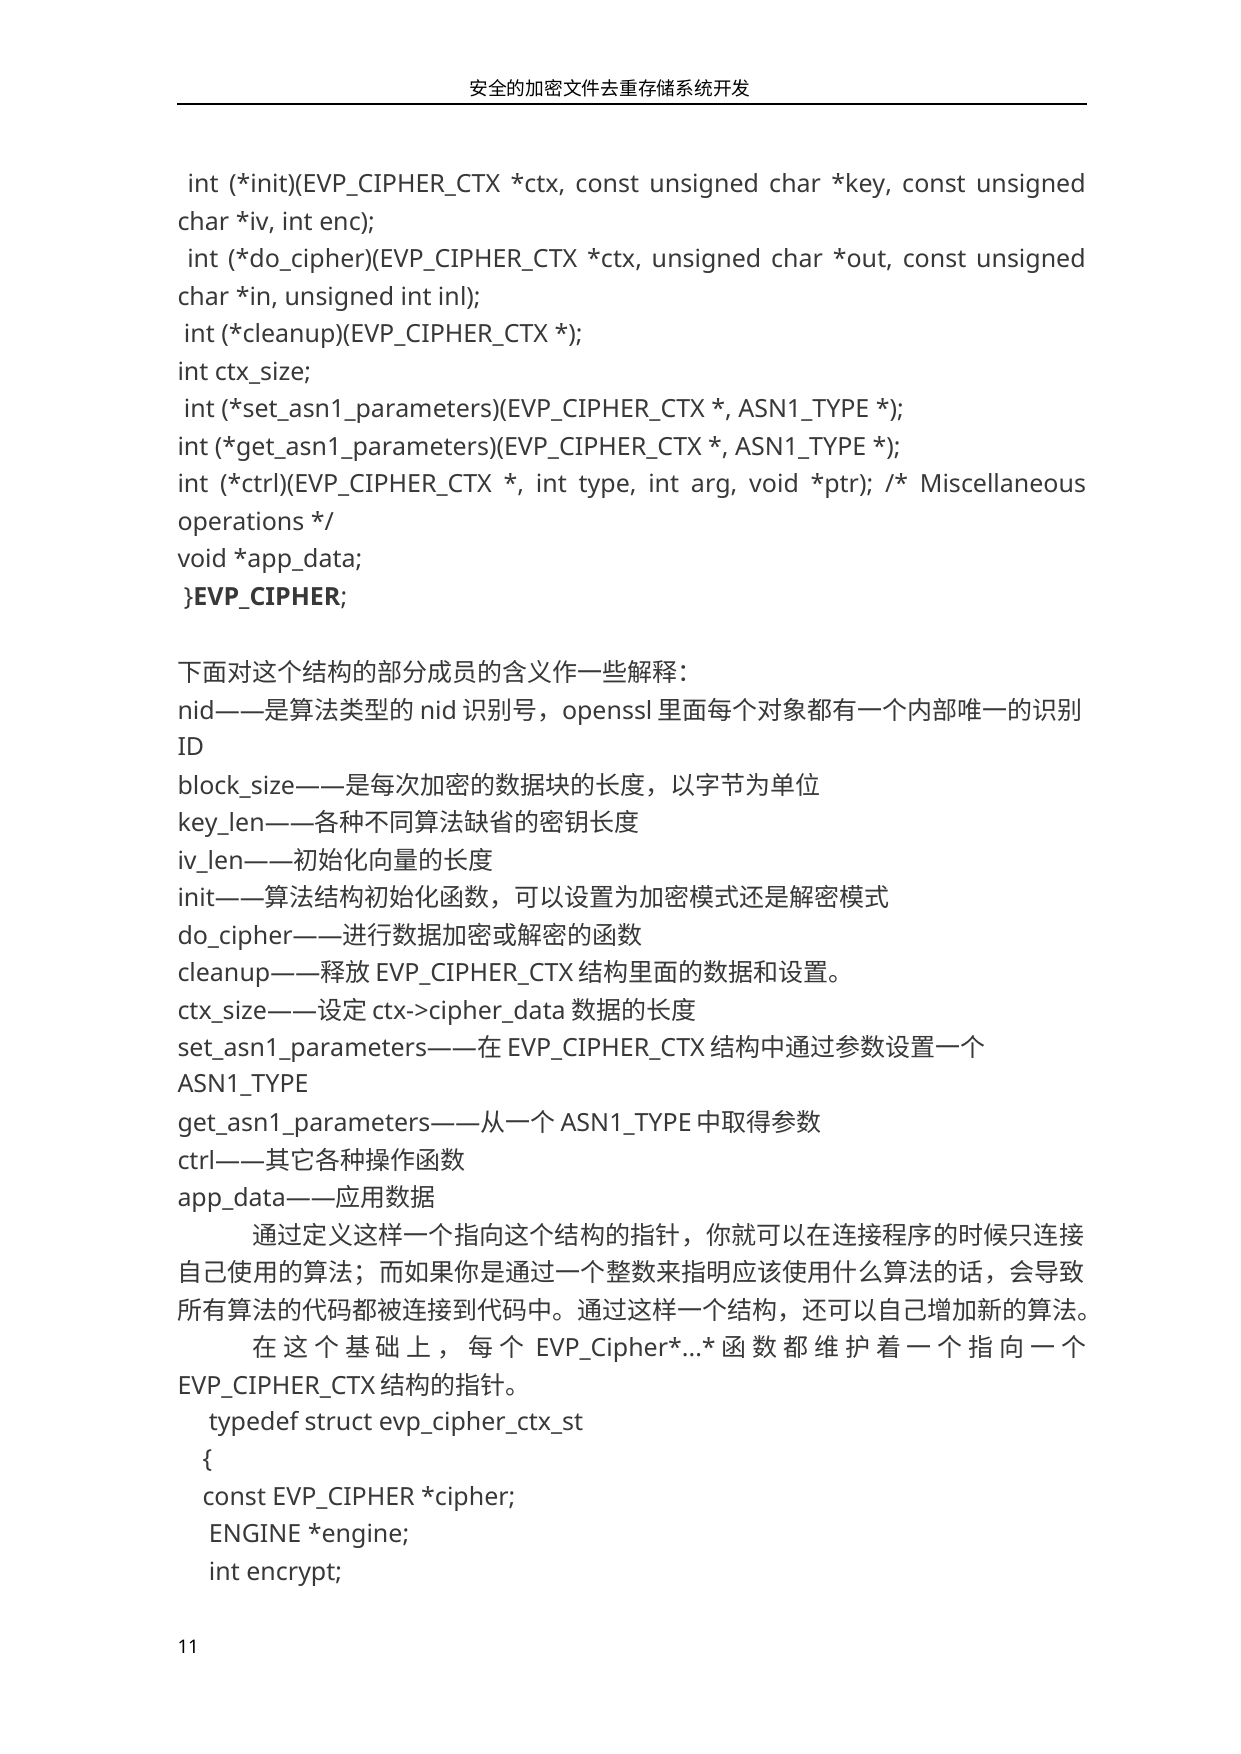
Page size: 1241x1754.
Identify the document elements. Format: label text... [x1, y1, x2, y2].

text typedef struct evp_cipher_ctx_st [177, 1402, 1087, 1439]
text do_cipher——进行数据加密或解密的函数 [177, 914, 1087, 952]
text int (*cleanup)(EVP_CIPHER_CTX *); [177, 314, 1087, 352]
text ctx_size——设定ctx->cipher_data数据的长度 [177, 989, 1087, 1027]
text iv_len——初始化向量的长度 [177, 839, 1087, 877]
text ctrl——其它各种操作函数 [177, 1139, 1087, 1177]
text }EVP_CIPHER; [177, 577, 1087, 614]
text block_size——是每次加密的数据块的长度，以字节为单位 [177, 764, 1087, 802]
text app_data——应用数据 [177, 1177, 1087, 1214]
text ENGINE *engine; [177, 1514, 1087, 1552]
text int (*get_asn1_parameters)(EVP_CIPHER_CTX *, ASN1_TYPE *); [177, 427, 1087, 464]
text 在这个基础上，每个EVP_Cipher*...*函数都维护着一个指向一个EVP_CIPHER_CTX结构的指针。 [177, 1327, 1087, 1402]
text set_asn1_parameters——在EVP_CIPHER_CTX结构中通过参数设置一个ASN1_TYPE [177, 1027, 1087, 1102]
text int ctx_size; [177, 352, 1087, 389]
text int (*ctrl)(EVP_CIPHER_CTX *, int type, int arg, void *ptr); /* Miscellaneous operations */ [177, 464, 1087, 539]
text int (*init)(EVP_CIPHER_CTX *ctx, const unsigned char *key, const unsigned char *iv, int enc); [177, 164, 1087, 239]
text 下面对这个结构的部分成员的含义作一些解释： [177, 652, 1087, 689]
text { [177, 1439, 1087, 1477]
text int encrypt; [177, 1552, 1087, 1589]
text int (*do_cipher)(EVP_CIPHER_CTX *ctx, unsigned char *out, const unsigned char *in, unsigned int inl); [177, 239, 1087, 314]
text void *app_data; [177, 539, 1087, 577]
text const EVP_CIPHER *cipher; [177, 1477, 1087, 1514]
text key_len——各种不同算法缺省的密钥长度 [177, 802, 1087, 839]
text nid——是算法类型的nid识别号，openssl里面每个对象都有一个内部唯一的识别ID [177, 689, 1087, 764]
text cleanup——释放EVP_CIPHER_CTX结构里面的数据和设置。 [177, 952, 1087, 989]
text get_asn1_parameters——从一个ASN1_TYPE中取得参数 [177, 1102, 1087, 1139]
text 通过定义这样一个指向这个结构的指针，你就可以在连接程序的时候只连接自己使用的算法；而如果你是通过一个整数来指明应该使用什么算法的话，会导致所有算法的代码都被连接到代码中。通过这样一个结构，还可以自己增加新的算法。 [177, 1214, 1087, 1327]
text int (*set_asn1_parameters)(EVP_CIPHER_CTX *, ASN1_TYPE *); [177, 389, 1087, 427]
text init——算法结构初始化函数，可以设置为加密模式还是解密模式 [177, 877, 1087, 914]
